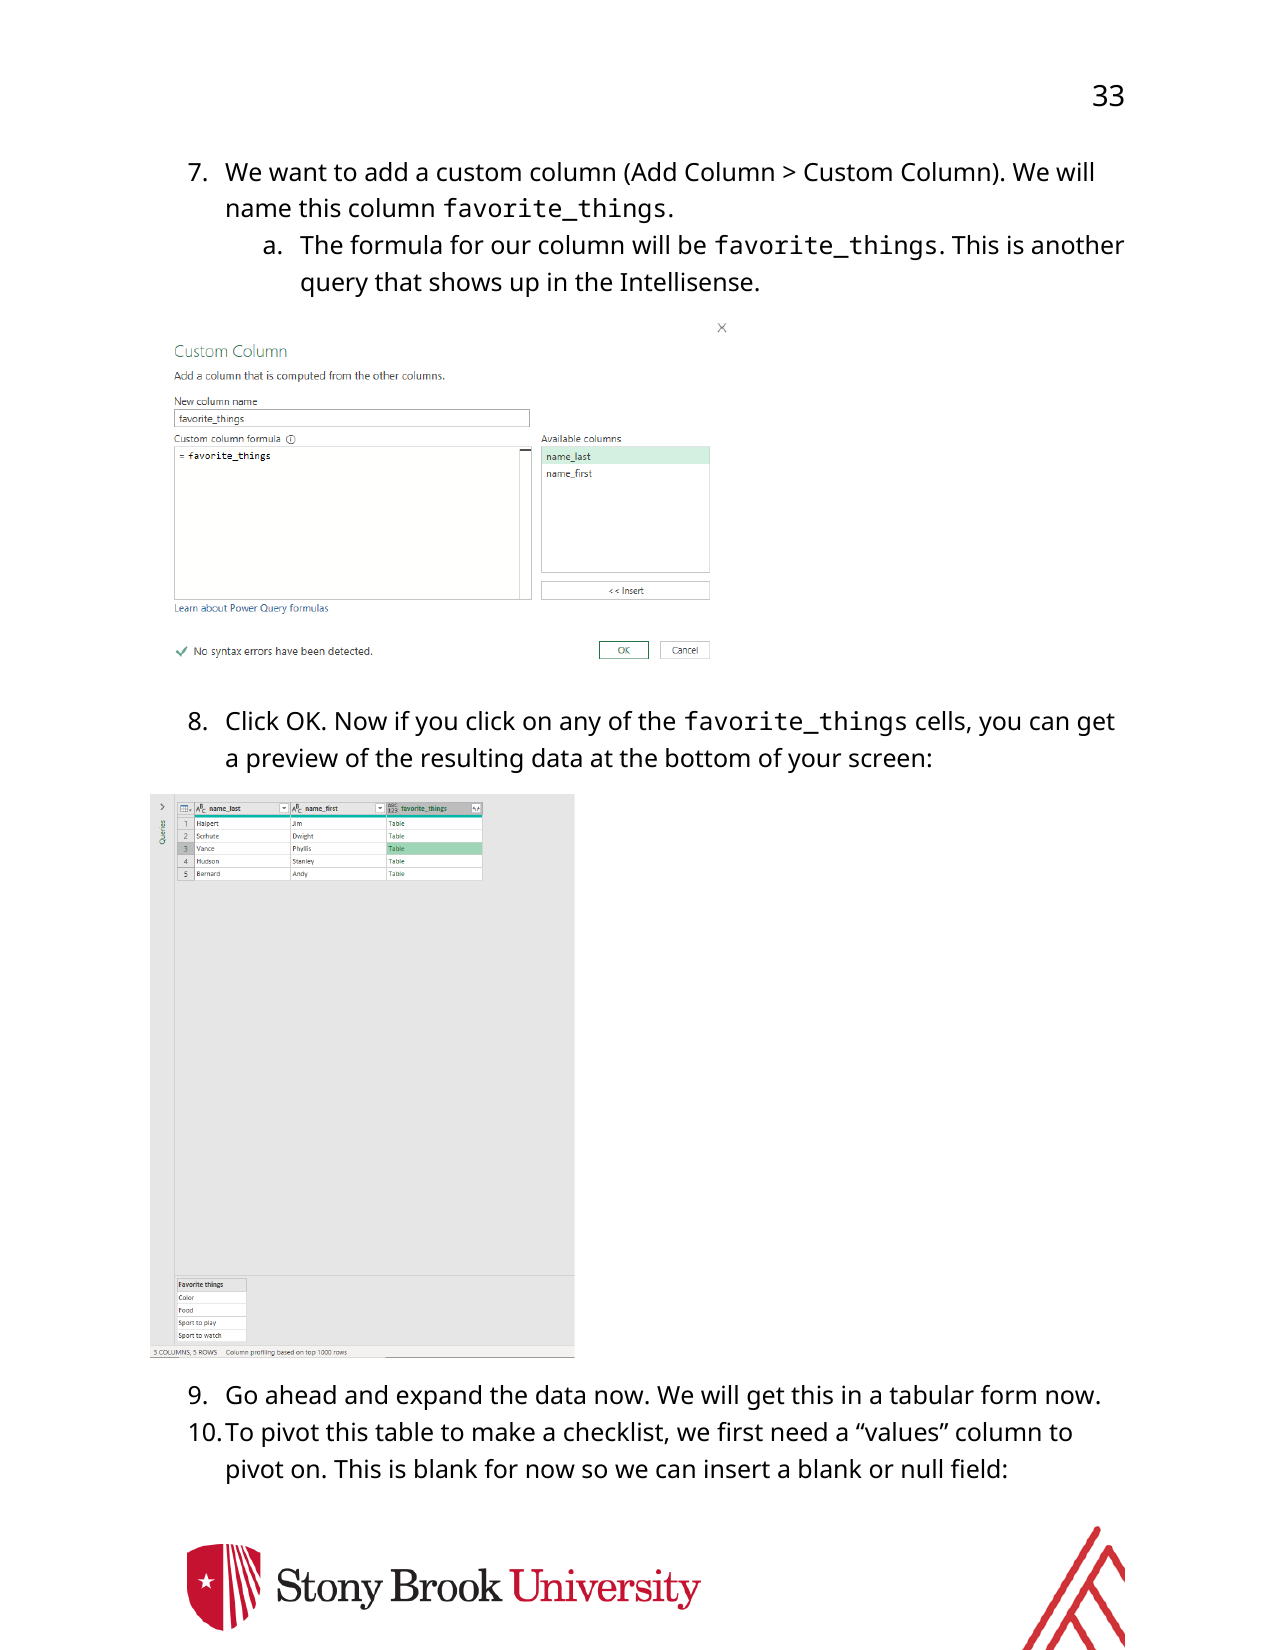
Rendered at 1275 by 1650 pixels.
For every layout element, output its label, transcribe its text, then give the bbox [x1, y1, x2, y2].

picture [150, 318, 735, 684]
picture [150, 1526, 1125, 1650]
picture [150, 794, 575, 1358]
list Go ahead and expand the data now. We will get this in a tabular form now. [187, 1378, 1125, 1412]
list Click OK. Now if you click on any of the favorite_things cells, you can get a preview of the resulting data at the bottom of your screen: [187, 704, 1125, 775]
list To pivot this table to make a checklist, we first need a “values” column to pivot on. This is blank for now so we can insert a blank or null field: [187, 1414, 1125, 1485]
list We want to add a custom column (Add Column > Custom Column). We will name this column favorite_things. [187, 154, 1125, 225]
list The formula for our column will be favorite_things. This is another query that shows up in the Intellisense. [262, 228, 1125, 299]
